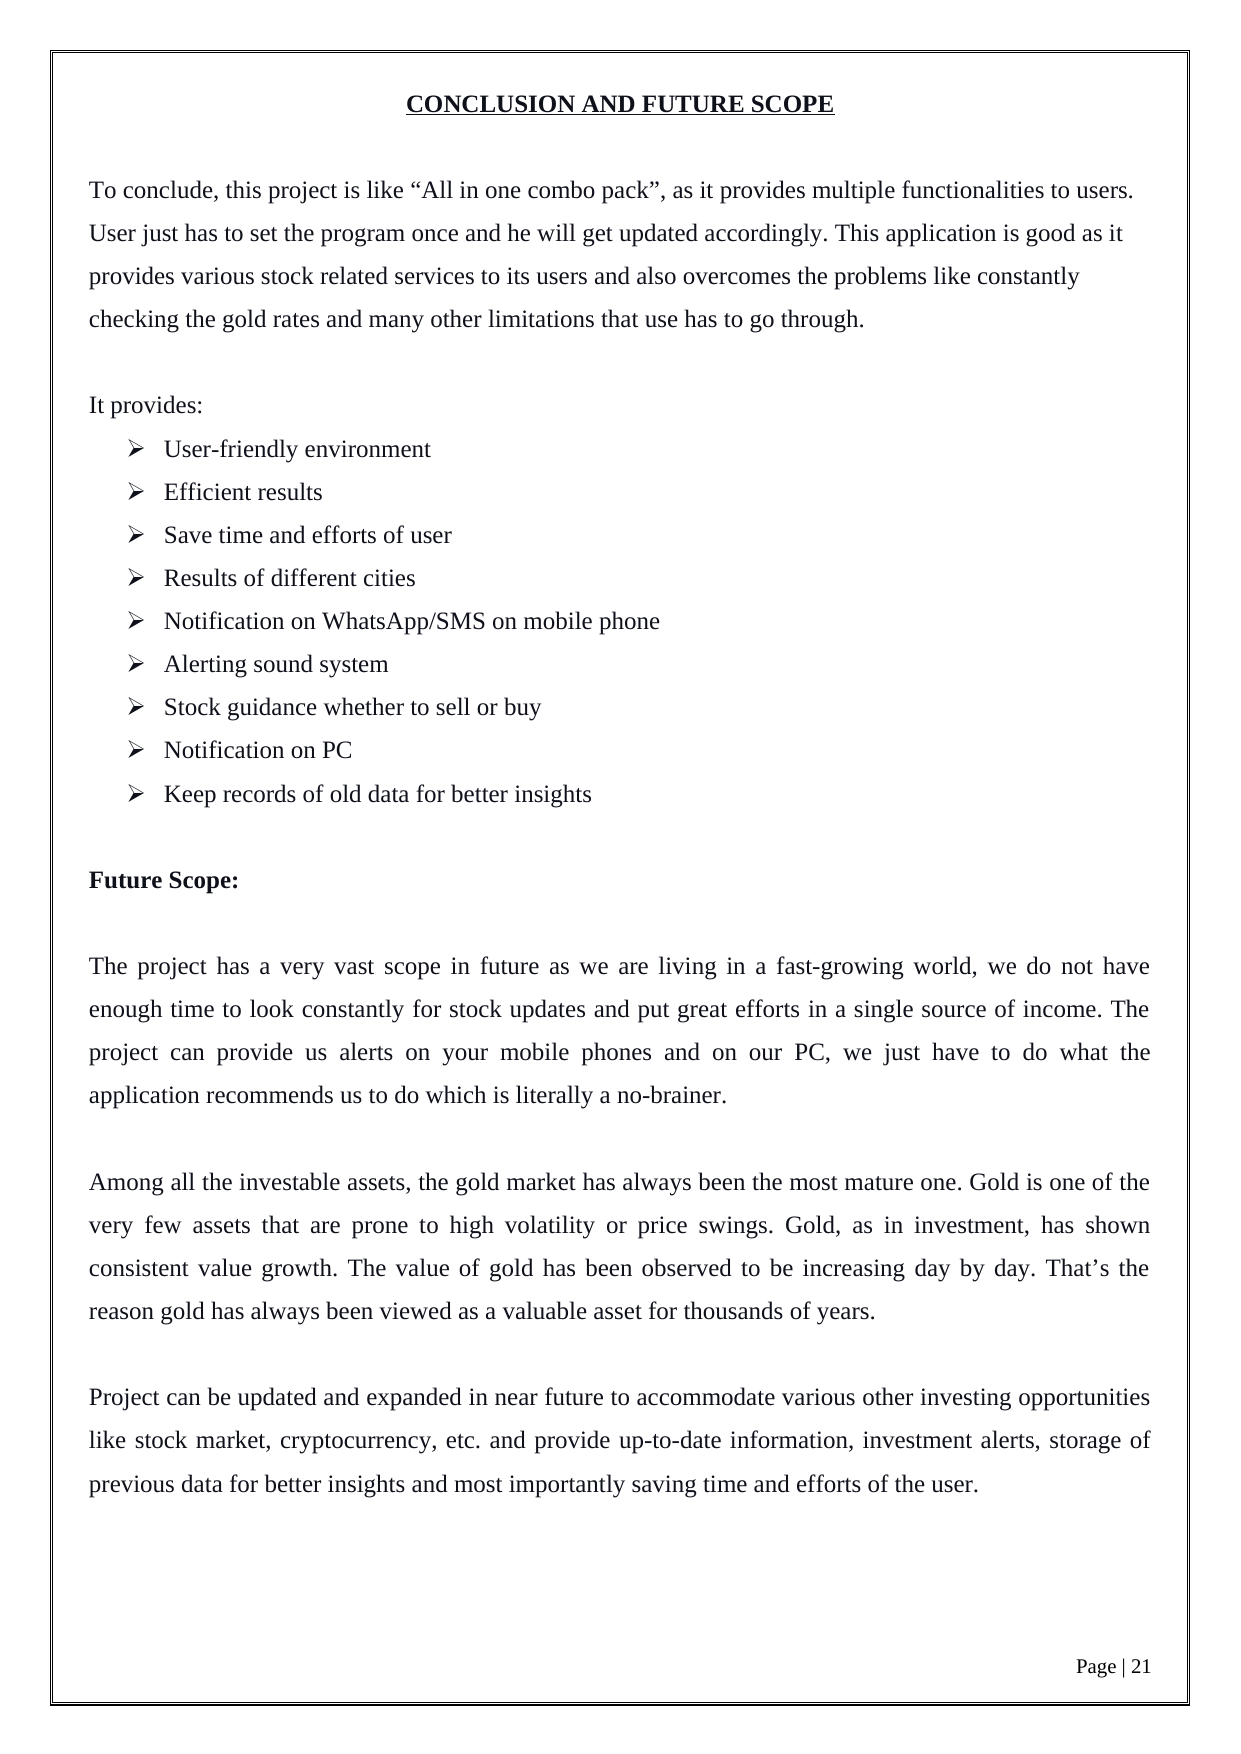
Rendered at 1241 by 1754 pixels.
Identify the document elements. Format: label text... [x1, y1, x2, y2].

text To conclude, this project is like “All in one combo pack”, as it provides multiple functionalities to users. User just has to set the program once and he will get updated accordingly. This application is good as it provides various stock related services to its users and also overcomes the problems like constantly checking the gold rates and many other limitations that use has to go through. [89, 175, 1152, 333]
list Keep records of old data for better insights [126, 779, 1152, 807]
text CONCLUSION AND FUTURE SCOPE [89, 89, 1152, 117]
text The project has a very vast scope in future as we are living in a fast-growing world, we do not have enough time to look constantly for stock updates and put great efforts in a single source of income. The project can provide us alerts on your mobile phones and on our PC, we just have to do what the application recommends us to do which is literally a no-brainer. [89, 951, 1152, 1109]
list Notification on PC [126, 736, 1152, 764]
list Save time and efforts of user [126, 520, 1152, 549]
list Results of different cities [126, 563, 1152, 592]
list Alerting sound system [126, 649, 1152, 678]
text It provides: [89, 391, 1152, 419]
list Efficient results [126, 477, 1152, 506]
text Future Scope: [89, 865, 1152, 894]
list Notification on WhatsApp/SMS on mobile phone [126, 606, 1152, 635]
list User-friendly environment [126, 434, 1152, 462]
list Stock guidance whether to sell or buy [126, 692, 1152, 721]
text Project can be updated and expanded in near future to accommodate various other investing opportunities like stock market, cryptocurrency, etc. and provide up-to-date information, investment alerts, storage of previous data for better insights and most importantly saving time and efforts of the user. [89, 1382, 1152, 1497]
text Among all the investable assets, the gold market has always been the most mature one. Gold is one of the very few assets that are prone to high volatility or price swings. Gold, as in investment, has shown consistent value growth. The value of gold has been observed to be increasing day by day. That’s the reason gold has always been viewed as a valuable asset for thousands of years. [89, 1167, 1152, 1325]
